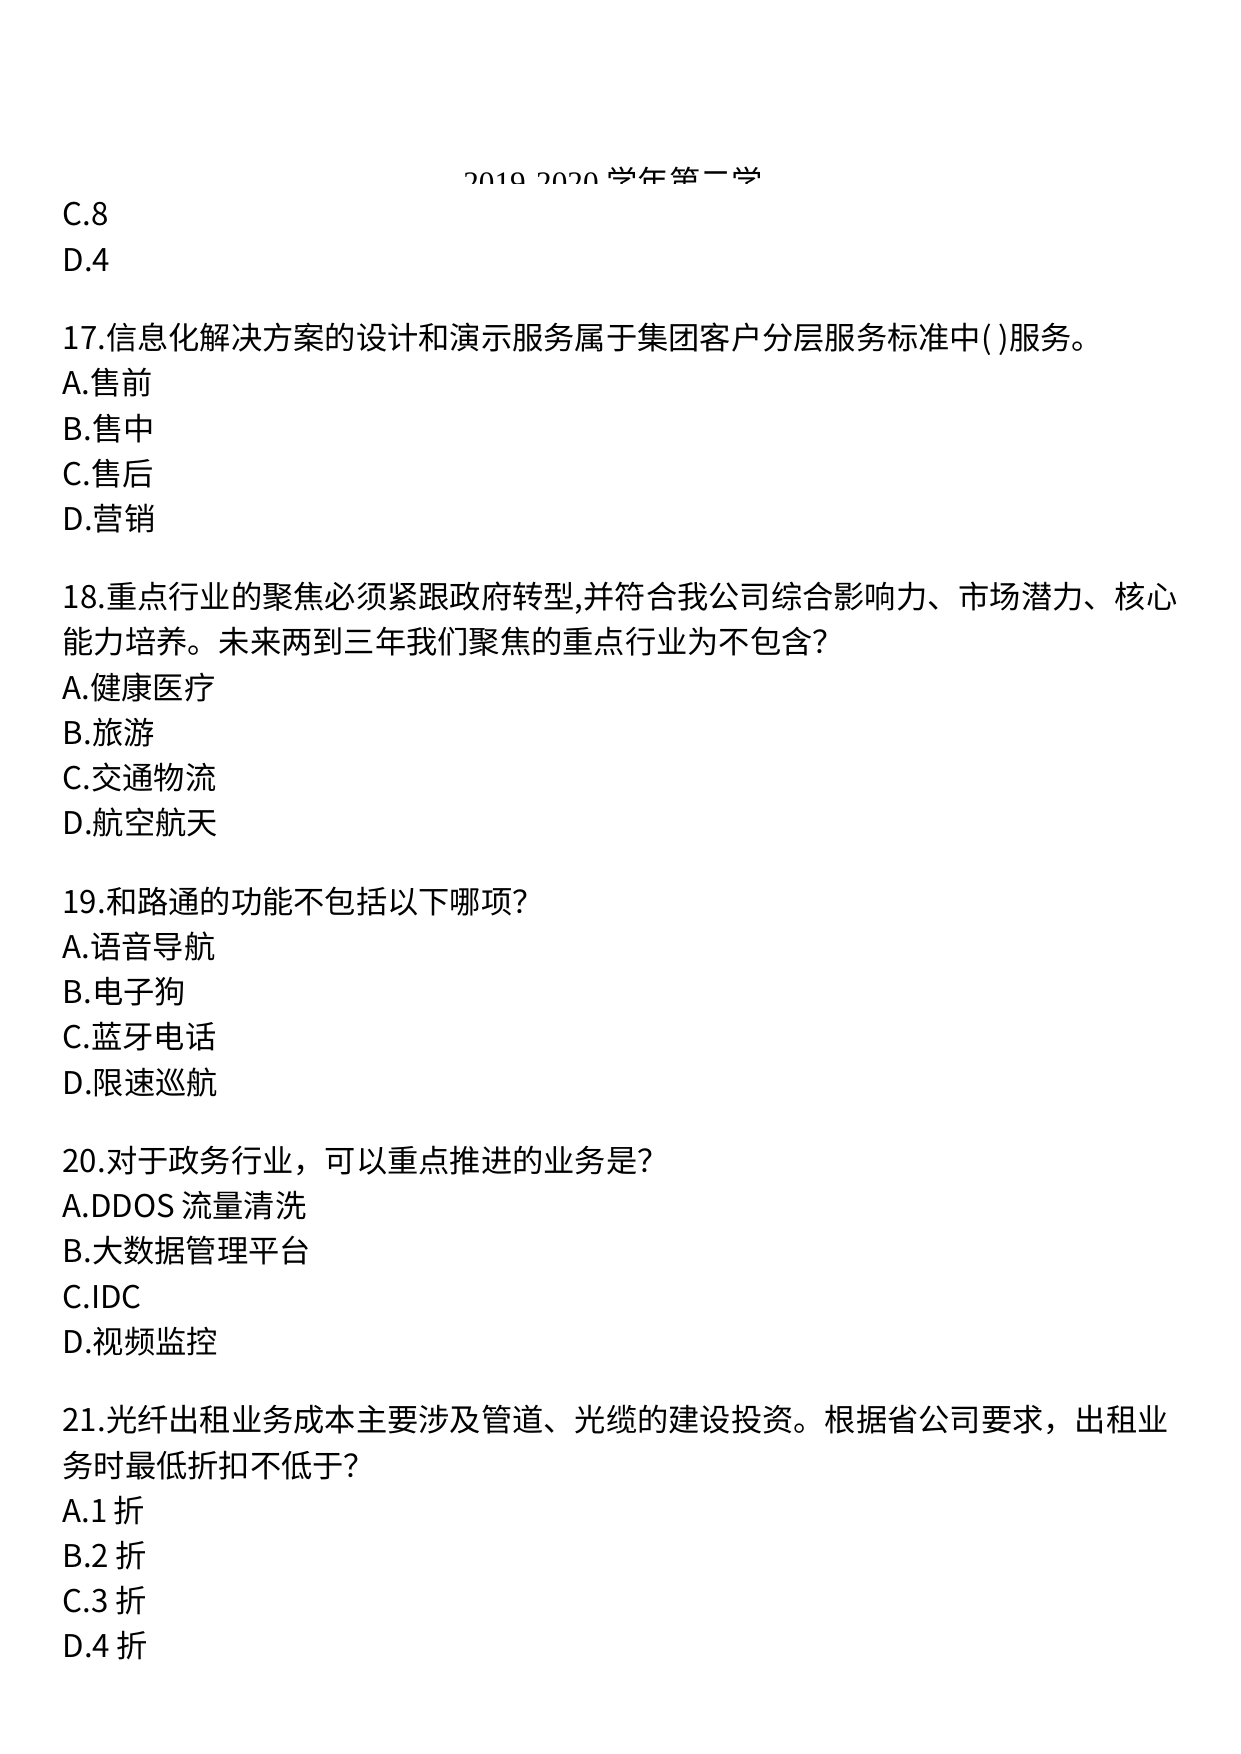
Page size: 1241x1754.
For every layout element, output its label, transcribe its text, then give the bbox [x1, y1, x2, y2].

text A.健康医疗 [62, 663, 1182, 708]
text 19.和路通的功能不包括以下哪项？ [62, 877, 1182, 922]
text A.1折 [62, 1486, 1182, 1531]
text D.限速巡航 [62, 1058, 1182, 1103]
text C.售后 [62, 449, 1182, 494]
text 21.光纤出租业务成本主要涉及管道、光缆的建设投资。根据省公司要求，出租业务时最低折扣不低于？ [62, 1396, 1182, 1486]
text D.视频监控 [62, 1317, 1182, 1362]
text B.售中 [62, 404, 1182, 449]
text B.旅游 [62, 708, 1182, 753]
text A.售前 [62, 358, 1182, 404]
text B.2折 [62, 1531, 1182, 1576]
text C.IDC [62, 1272, 1182, 1317]
text A.DDOS流量清洗 [62, 1181, 1182, 1227]
text D.4 [62, 235, 1182, 280]
text C.蓝牙电话 [62, 1013, 1182, 1058]
text C.8 [62, 189, 1182, 235]
text A.语音导航 [62, 922, 1182, 967]
text D.4折 [62, 1622, 1182, 1667]
text B.大数据管理平台 [62, 1227, 1182, 1272]
text D.航空航天 [62, 798, 1182, 844]
text B.电子狗 [62, 967, 1182, 1013]
text 17.信息化解决方案的设计和演示服务属于集团客户分层服务标准中( )服务。 [62, 313, 1182, 358]
text 20.对于政务行业，可以重点推进的业务是？ [62, 1136, 1182, 1181]
text D.营销 [62, 494, 1182, 539]
text 18.重点行业的聚焦必须紧跟政府转型,并符合我公司综合影响力、市场潜力、核心能力培养。未来两到三年我们聚焦的重点行业为不包含？ [62, 572, 1182, 663]
text C.3折 [62, 1576, 1182, 1622]
text C.交通物流 [62, 753, 1182, 798]
